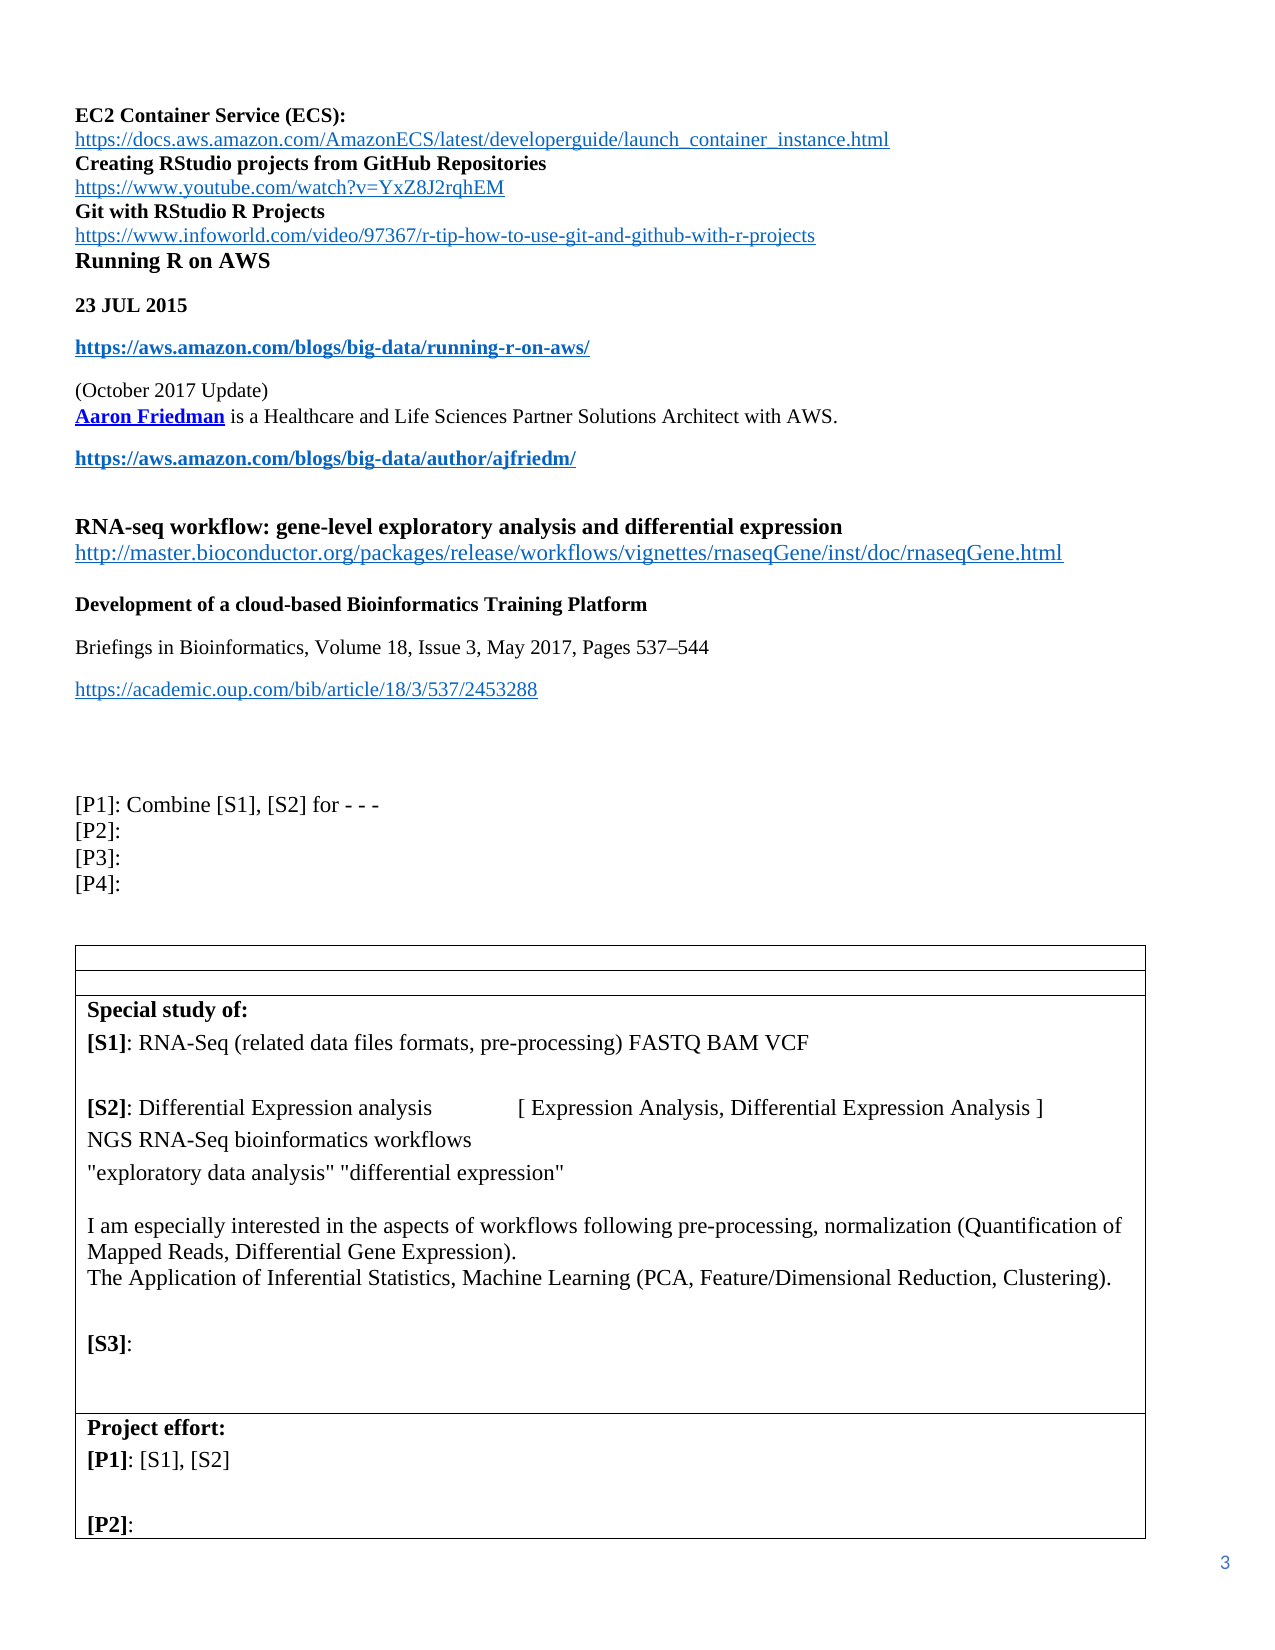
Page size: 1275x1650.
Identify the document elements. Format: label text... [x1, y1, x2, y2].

text Running R on AWS [75, 247, 1230, 274]
text https://aws.amazon.com/blogs/big-data/author/ajfriedm/ [75, 446, 1230, 470]
text [P3]: [75, 844, 1230, 870]
table_cell [76, 971, 1145, 995]
text RNA-seq workflow: gene-level exploratory analysis and differential expression [75, 513, 1230, 539]
text Briefings in Bioinformatics, Volume 18, Issue 3, May 2017, Pages 537–544 [75, 634, 1230, 659]
text EC2 Container Service (ECS): https://docs.aws.amazon.com/AmazonECS/latest/developerguide/launch_container_instance.html Creating RStudio projects from GitHub Repositories [75, 103, 1230, 175]
text (October 2017 Update) Aaron Friedman is a Healthcare and Life Sciences Partner Solutions Architect with AWS. [75, 378, 1230, 428]
text https://aws.amazon.com/blogs/big-data/running-r-on-aws/ [75, 335, 1230, 359]
text https://academic.oup.com/bib/article/18/3/537/2453288 [75, 677, 1230, 701]
text 23 JUL 2015 [75, 292, 1230, 317]
text Git with RStudio R Projects [75, 199, 1230, 223]
text [P2]: [75, 818, 1230, 844]
text [P1]: Combine [S1], [S2] for - - - [75, 765, 1230, 818]
table_header [76, 946, 1145, 970]
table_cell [76, 1414, 1145, 1538]
text Development of a cloud-based Bioinformatics Training Platform [75, 592, 1230, 616]
text https://www.infoworld.com/video/97367/r-tip-how-to-use-git-and-github-with-r-projects [75, 223, 1230, 247]
text [P4]: [75, 870, 1230, 897]
table_cell Special study of: [S1]: RNA-Seq (related data files formats, pre-processing) FASTQ BAM VCF [S2]: Differential Expression analysis [ Expression Analysis, Differential Expression Analysis ] NGS RNA-Seq bioinformatics workflows "exploratory data analysis" "differential expression" I am especially interested in the aspects of workflows following pre-processing, normalization (Quantification of Mapped Reads, Differential Gene Expression). The Application of Inferential Statistics, Machine Learning (PCA, Feature/Dimensional Reduction, Clustering). [S3]: [76, 996, 1145, 1413]
text https://www.youtube.com/watch?v=YxZ8J2rqhEM [75, 175, 1230, 199]
text http://master.bioconductor.org/packages/release/workflows/vignettes/rnaseqGene/inst/doc/rnaseqGene.html [75, 539, 1230, 566]
